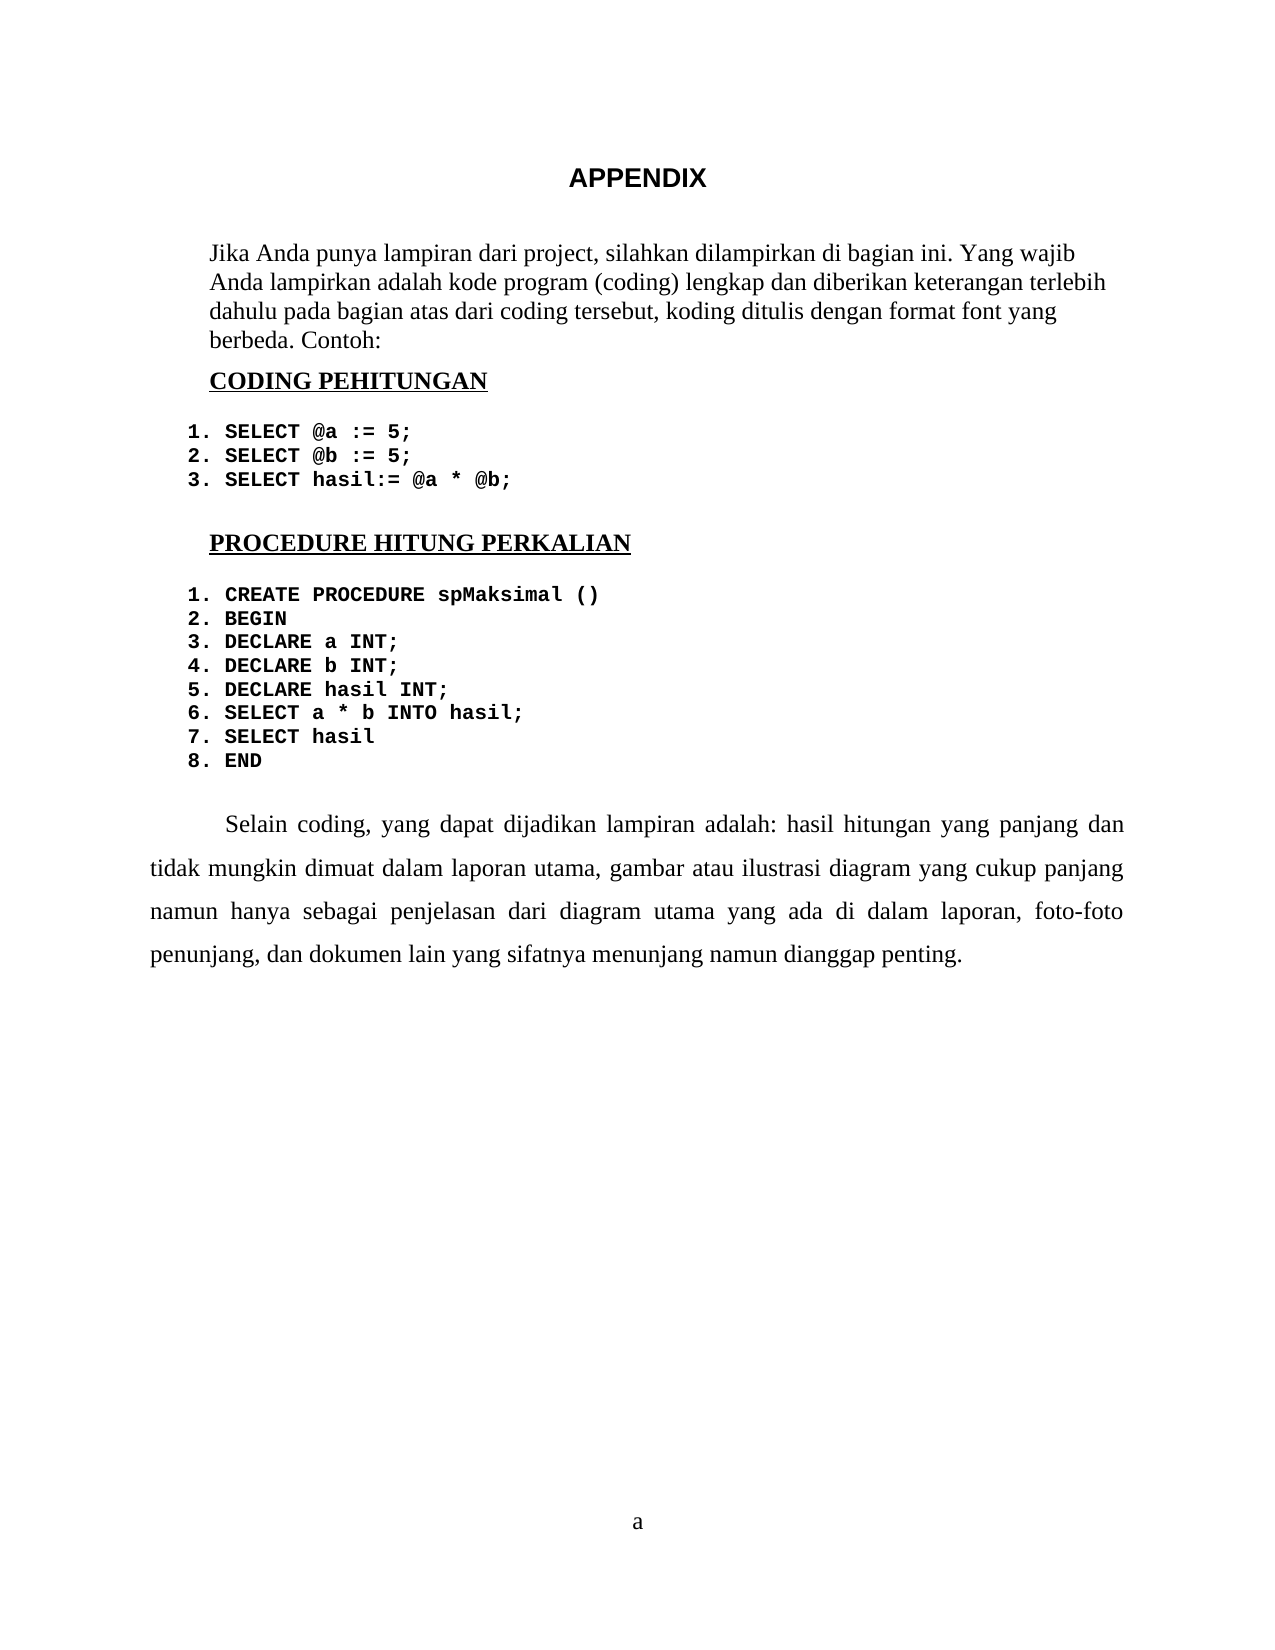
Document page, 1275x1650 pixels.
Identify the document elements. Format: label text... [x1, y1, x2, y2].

list SELECT hasil:= @a * @b; [187, 469, 1125, 492]
text PROCEDURE HITUNG PERKALIAN [209, 528, 1125, 557]
text SELECT hasil [187, 726, 1125, 750]
text DECLARE b INT; [187, 655, 1125, 679]
text DECLARE a INT; [187, 631, 1125, 655]
list SELECT @a := 5; [187, 421, 1125, 445]
text CODING PEHITUNGAN [209, 366, 1125, 394]
list CREATE PROCEDURE spMaksimal () [187, 584, 1125, 608]
text Selain coding, yang dapat dijadikan lampiran adalah: hasil hitungan yang panjang dan tidak mungkin dimuat dalam laporan utama, gambar atau ilustrasi diagram yang cukup panjang namun hanya sebagai penjelasan dari diagram utama yang ada di dalam laporan, foto-foto penunjang, dan dokumen lain yang sifatnya menunjang namun dianggap penting. [150, 809, 1125, 968]
list SELECT @b := 5; [187, 445, 1125, 469]
text Jika Anda punya lampiran dari project, silahkan dilampirkan di bagian ini. Yang wajib Anda lampirkan adalah kode program (coding) lengkap dan diberikan keterangan terlebih dahulu pada bagian atas dari coding tersebut, koding ditulis dengan format font yang berbeda. Contoh: [209, 238, 1125, 353]
text SELECT a * b INTO hasil; [187, 702, 1125, 726]
text DECLARE hasil INT; [187, 679, 1125, 702]
subtitle APPENDIX [150, 162, 1125, 194]
text END [187, 750, 1125, 773]
text BEGIN [187, 608, 1125, 631]
